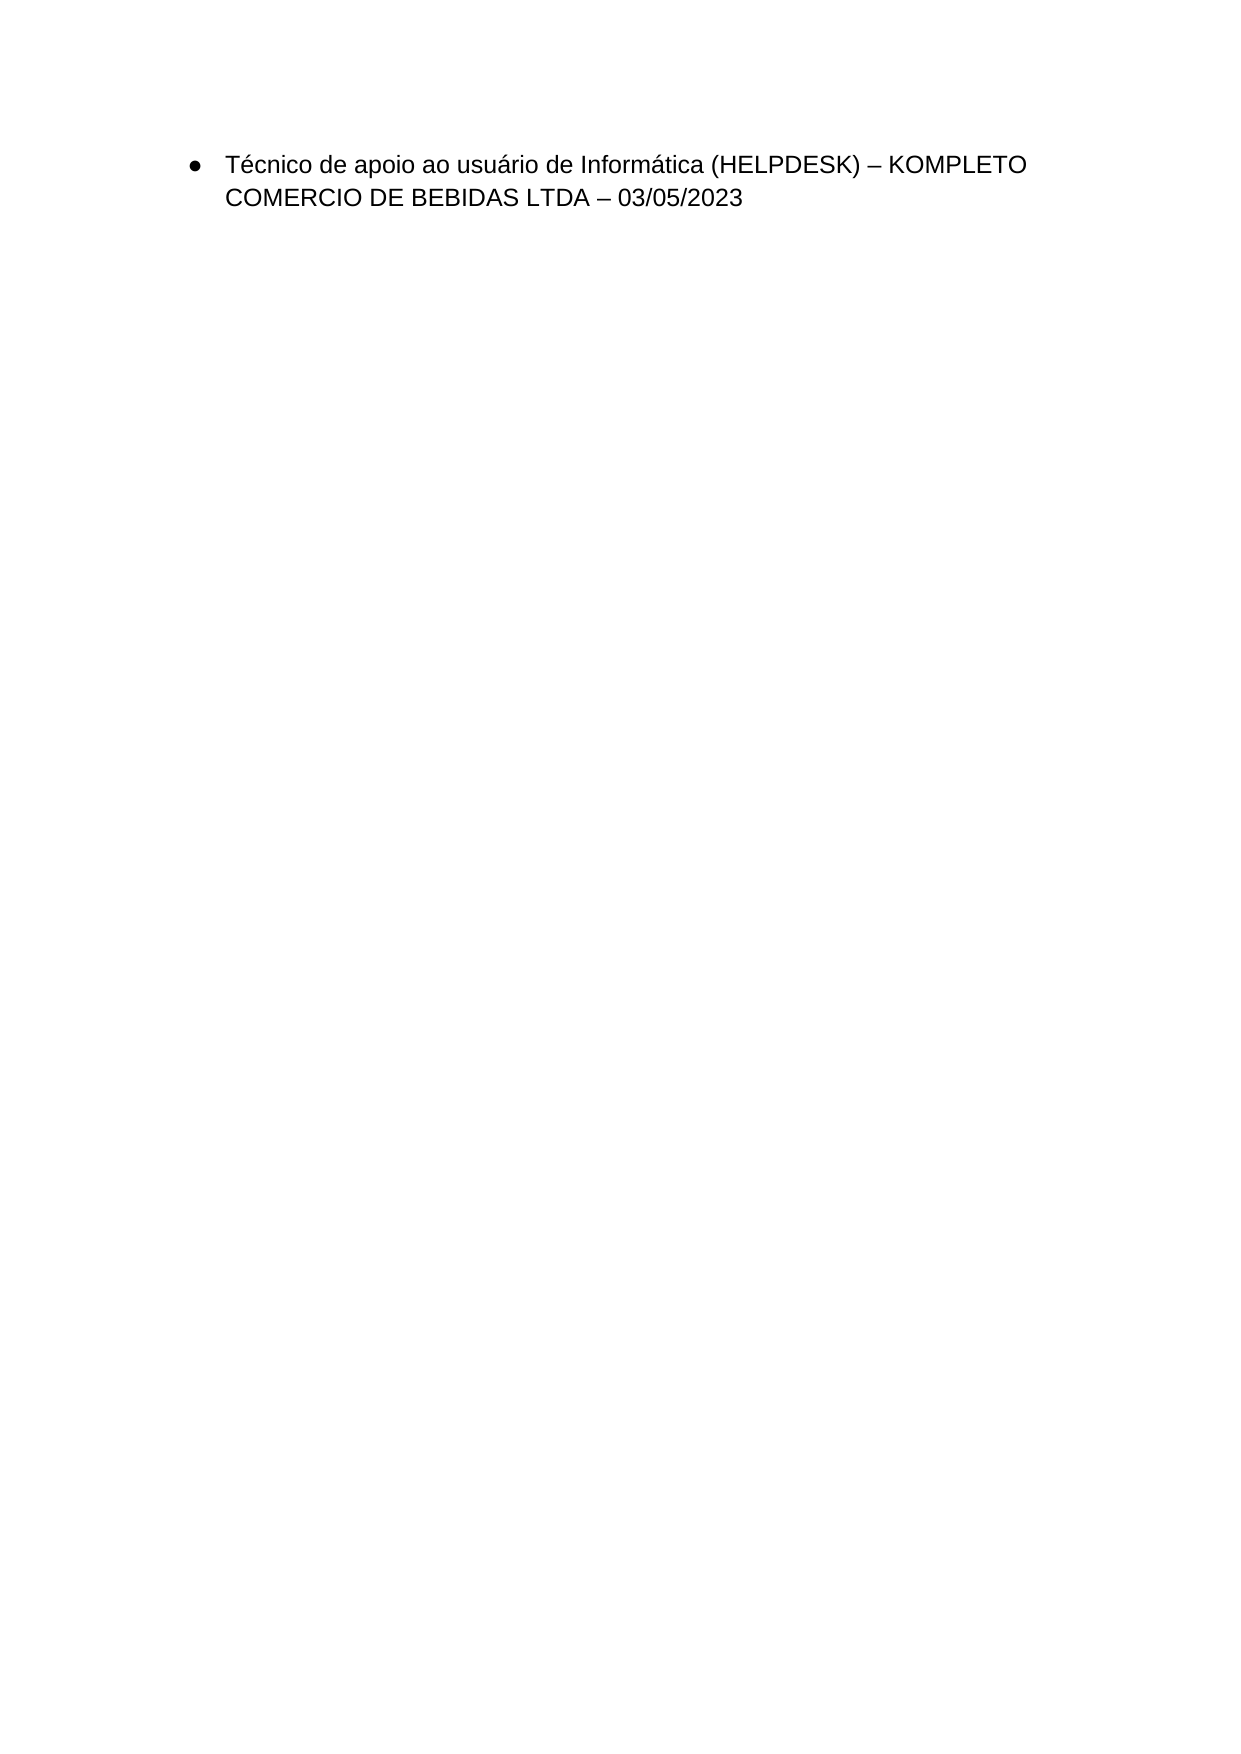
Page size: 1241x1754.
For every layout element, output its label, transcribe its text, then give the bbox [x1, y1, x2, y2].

list Técnico de apoio ao usuário de Informática (HELPDESK) – KOMPLETO COMERCIO DE BEBIDAS LTDA – 03/05/2023 [187, 150, 1090, 212]
